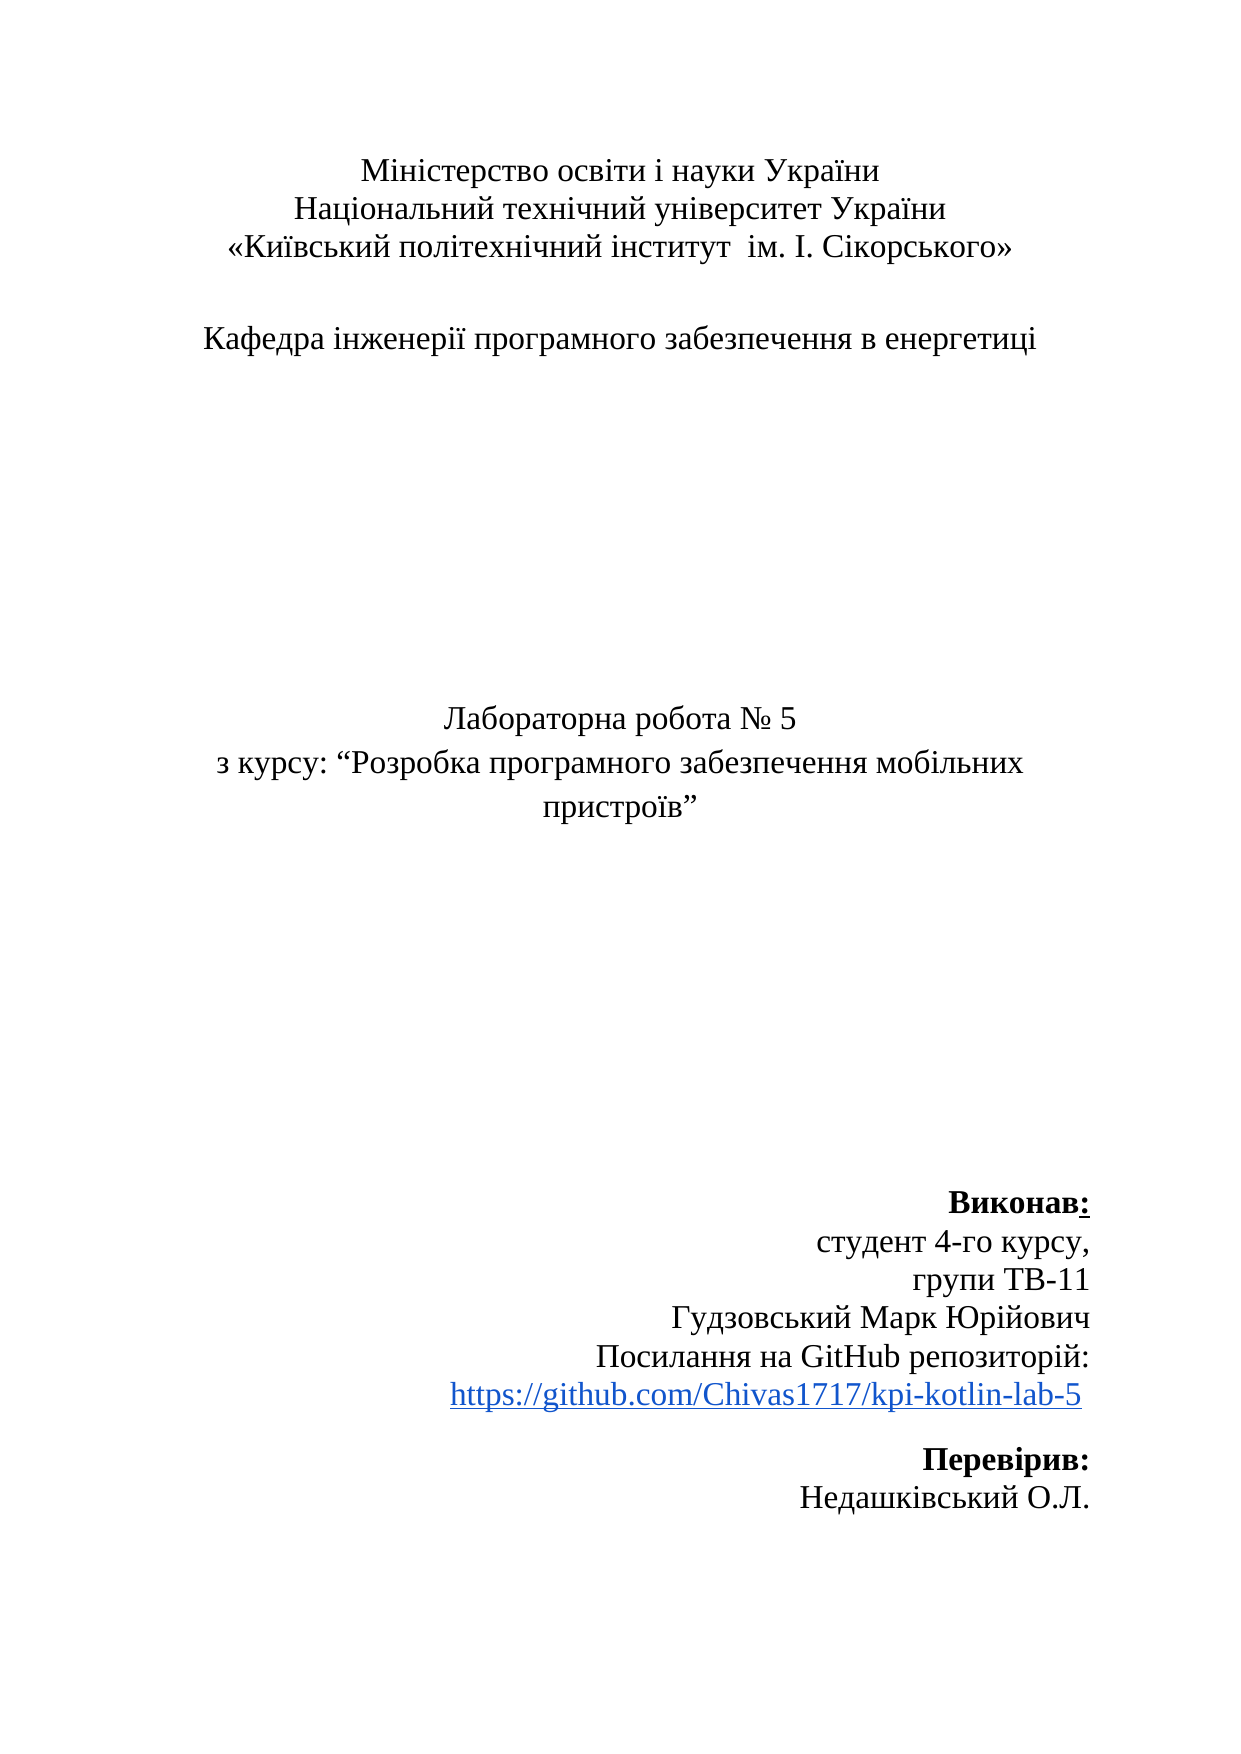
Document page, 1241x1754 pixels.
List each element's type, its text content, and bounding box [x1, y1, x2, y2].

text Кафедра інженерії програмного забезпечення в енергетиці [150, 318, 1090, 356]
text Виконав: студент 4-го курсу, групи ТВ-11 [150, 1183, 1090, 1298]
text Недашківський О.Л. [150, 1477, 1090, 1516]
text https://github.com/Chivas1717/kpi-kotlin-lab-5 [150, 1374, 1090, 1439]
text Лабораторна робота № 5 [150, 698, 1090, 736]
text Посилання на GitHub репозиторій: [150, 1336, 1090, 1374]
text «Київський політехнічний інститут ім. І. Сікорського» [150, 227, 1090, 265]
text Гудзовський Марк Юрійович [150, 1298, 1090, 1336]
text Перевірив: [150, 1439, 1090, 1477]
text з курсу: “Розробка програмного забезпечення мобільних пристроїв” [150, 742, 1090, 824]
text Міністерство освіти і науки України Національний технічний університет України [150, 150, 1090, 227]
